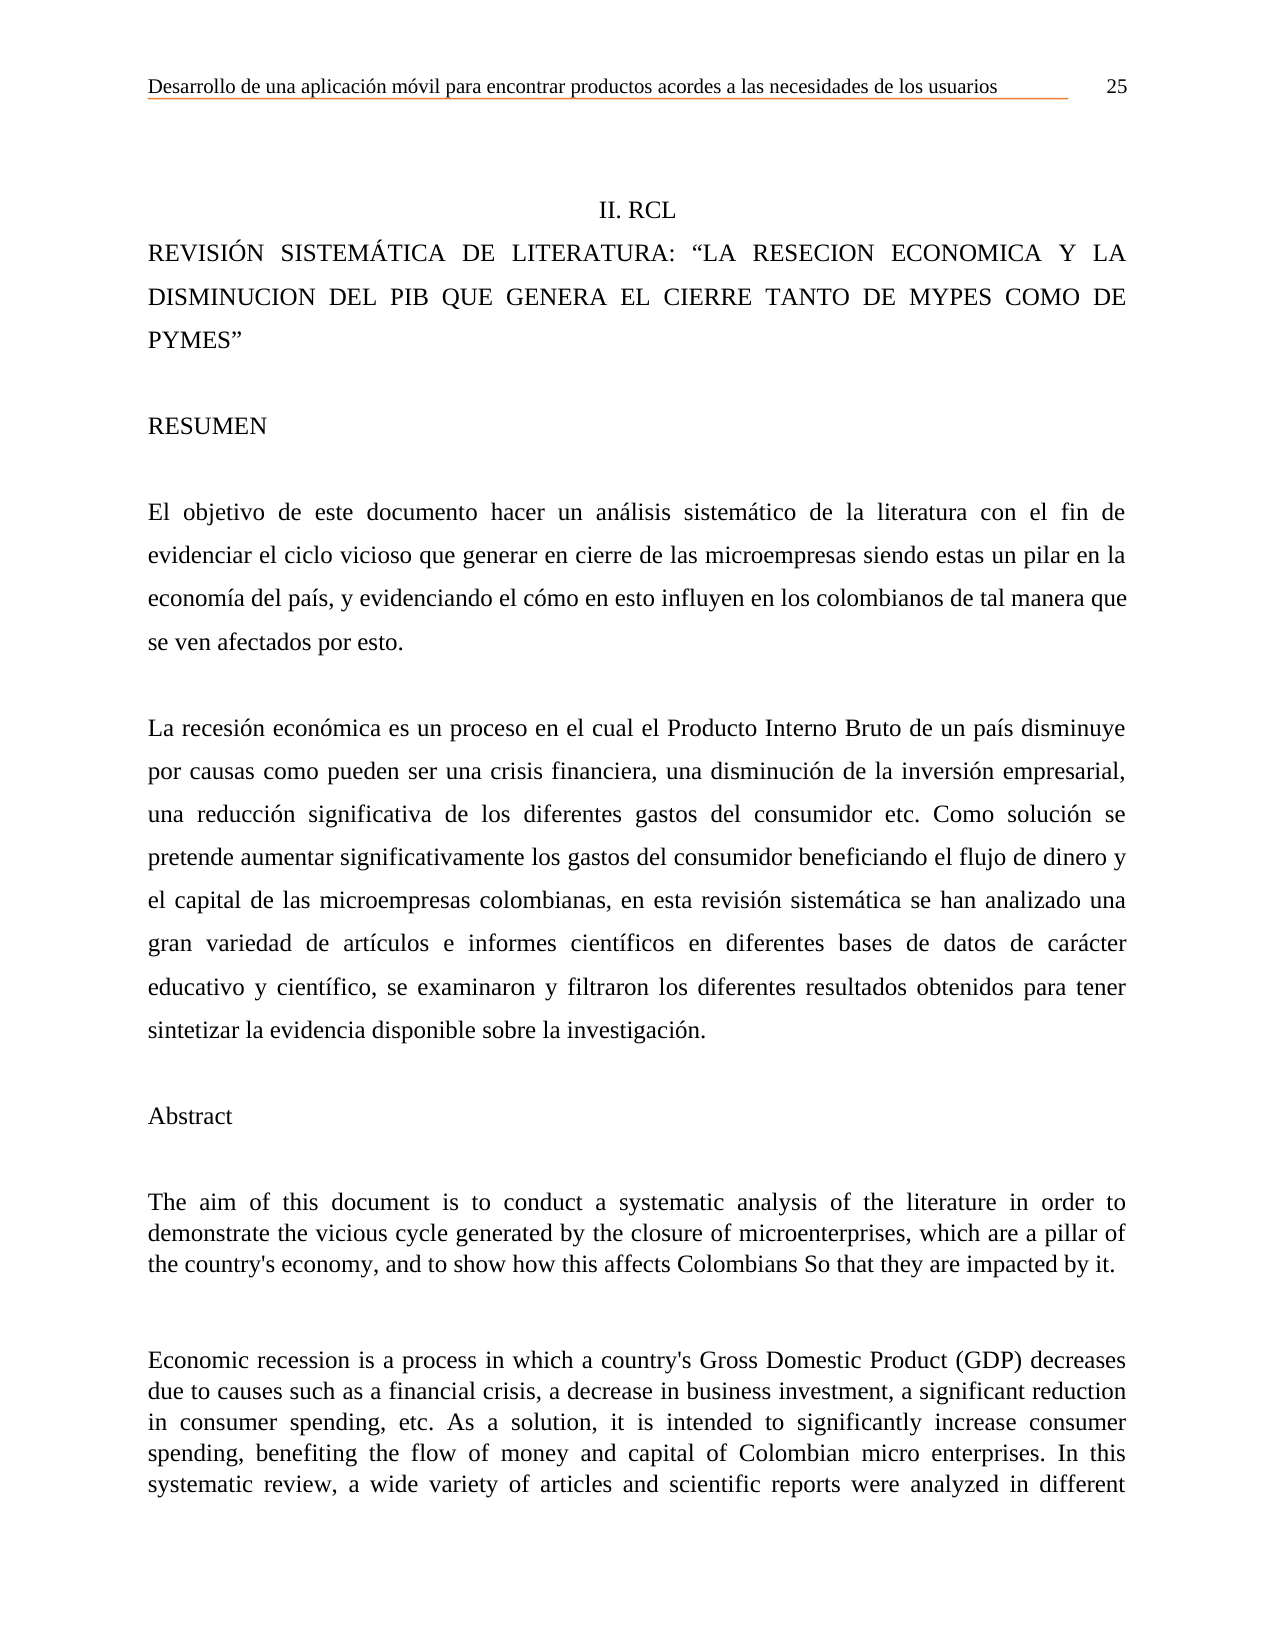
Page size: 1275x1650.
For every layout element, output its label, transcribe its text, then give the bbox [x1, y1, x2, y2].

subtitle II. RCL [148, 195, 1127, 224]
text La recesión económica es un proceso en el cual el Producto Interno Bruto de un país disminuye por causas como pueden ser una crisis financiera, una disminución de la inversión empresarial, una reducción significativa de los diferentes gastos del consumidor etc. Como solución se pretende aumentar significativamente los gastos del consumidor beneficiando el flujo de dinero y el capital de las microempresas colombianas, en esta revisión sistemática se han analizado una gran variedad de artículos e informes científicos en diferentes bases de datos de carácter educativo y científico, se examinaron y filtraron los diferentes resultados obtenidos para tener sintetizar la evidencia disponible sobre la investigación. [148, 713, 1127, 1043]
text REVISIÓN SISTEMÁTICA DE LITERATURA: “LA RESECION ECONOMICA Y LA DISMINUCION DEL PIB QUE GENERA EL CIERRE TANTO DE MYPES COMO DE PYMES” [148, 238, 1127, 353]
text Abstract [148, 1101, 1127, 1130]
text The aim of this document is to conduct a systematic analysis of the literature in order to demonstrate the vicious cycle generated by the closure of microenterprises, which are a pillar of the country's economy, and to show how this affects Colombians So that they are impacted by it. [148, 1187, 1127, 1278]
text RESUMEN [148, 411, 1127, 440]
text El objetivo de este documento hacer un análisis sistemático de la literatura con el fin de evidenciar el ciclo vicioso que generar en cierre de las microempresas siendo estas un pilar en la economía del país, y evidenciando el cómo en esto influyen en los colombianos de tal manera que se ven afectados por esto. [148, 497, 1127, 655]
